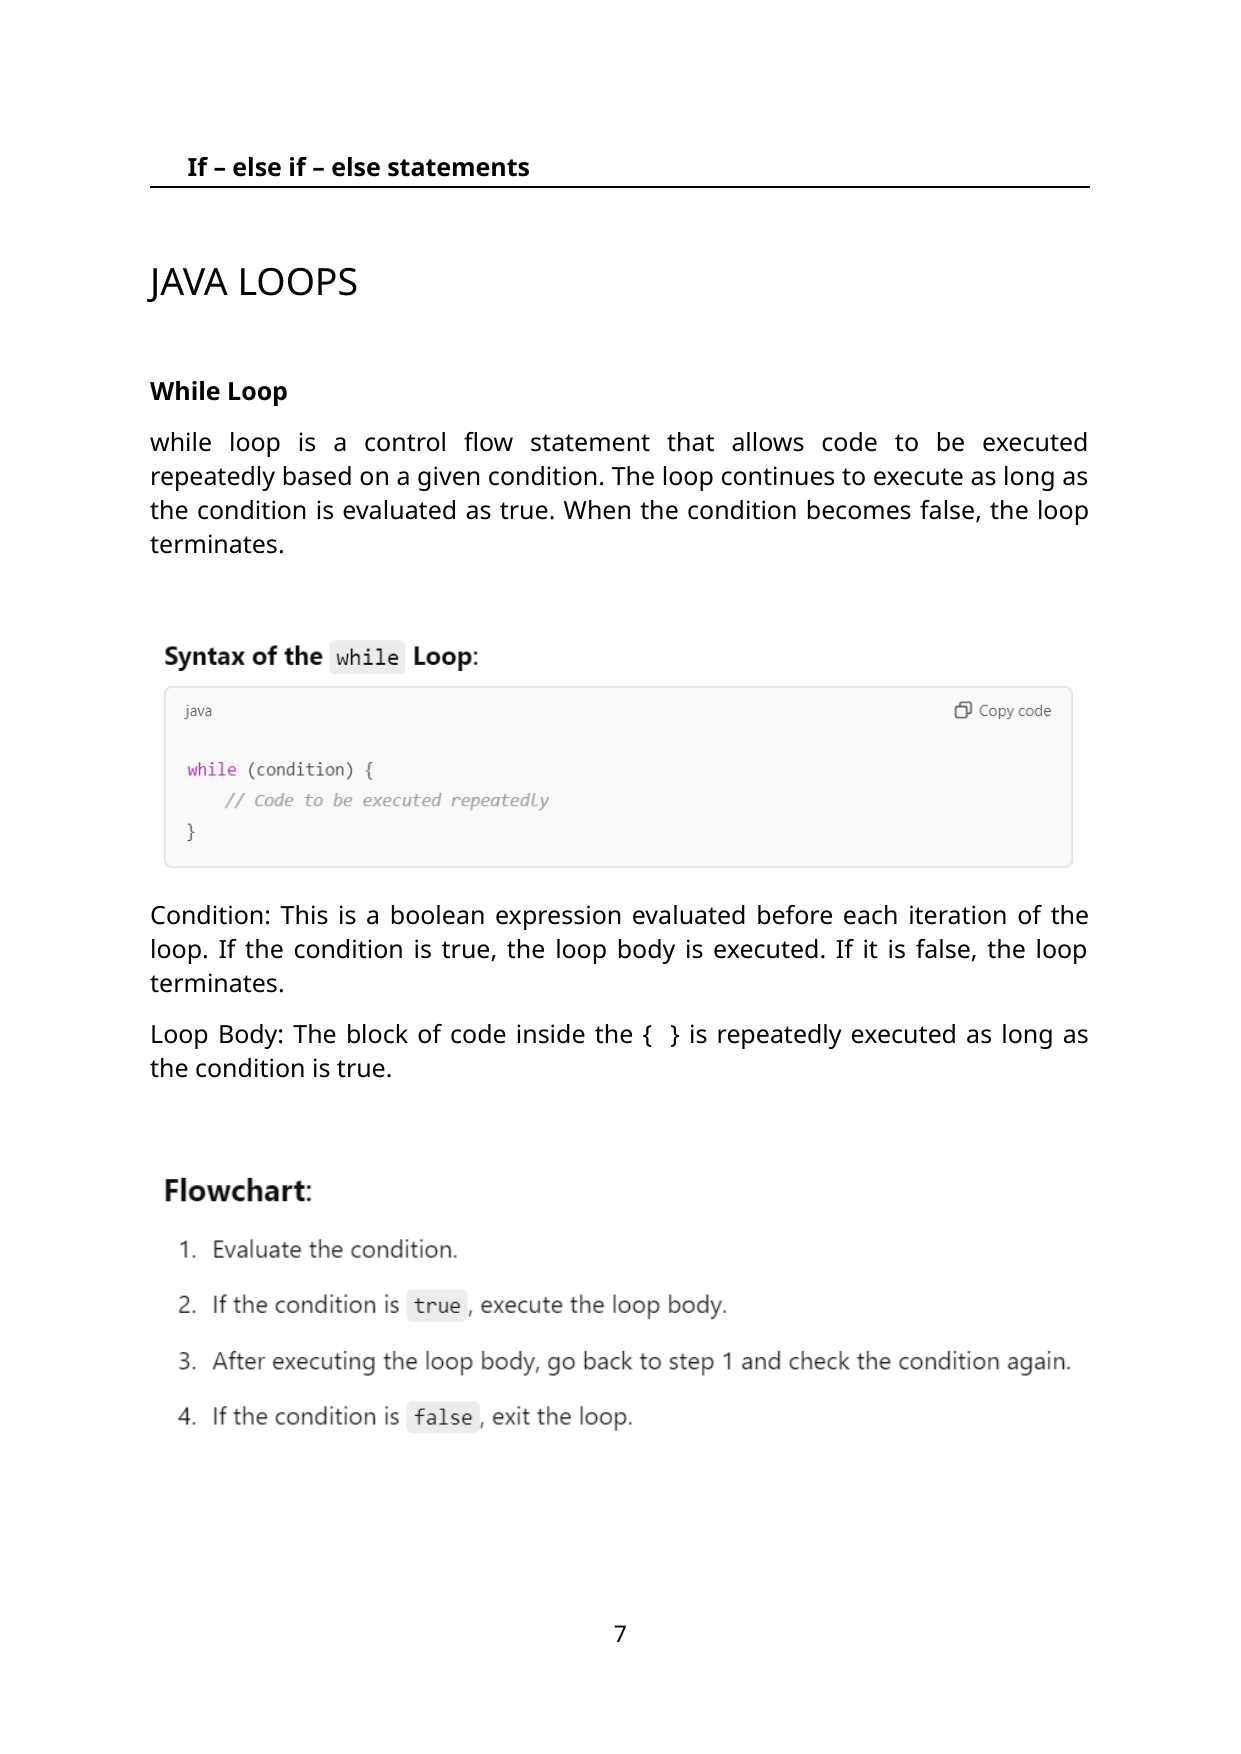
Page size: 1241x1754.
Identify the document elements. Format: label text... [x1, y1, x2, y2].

text while loop is a control flow statement that allows code to be executed repeatedly based on a given condition. The loop continues to execute as long as the condition is evaluated as true. When the condition becomes false, the loop terminates. [150, 424, 1090, 561]
text If – else if – else statements [150, 150, 1090, 186]
picture [150, 627, 1091, 881]
picture [150, 1151, 1091, 1448]
text JAVA LOOPS [150, 255, 1090, 306]
text While Loop [150, 373, 1090, 408]
text Loop Body: The block of code inside the { } is repeatedly executed as long as the condition is true. [150, 1016, 1090, 1084]
text Condition: This is a boolean expression evaluated before each iteration of the loop. If the condition is true, the loop body is executed. If it is false, the loop terminates. [150, 897, 1090, 1000]
